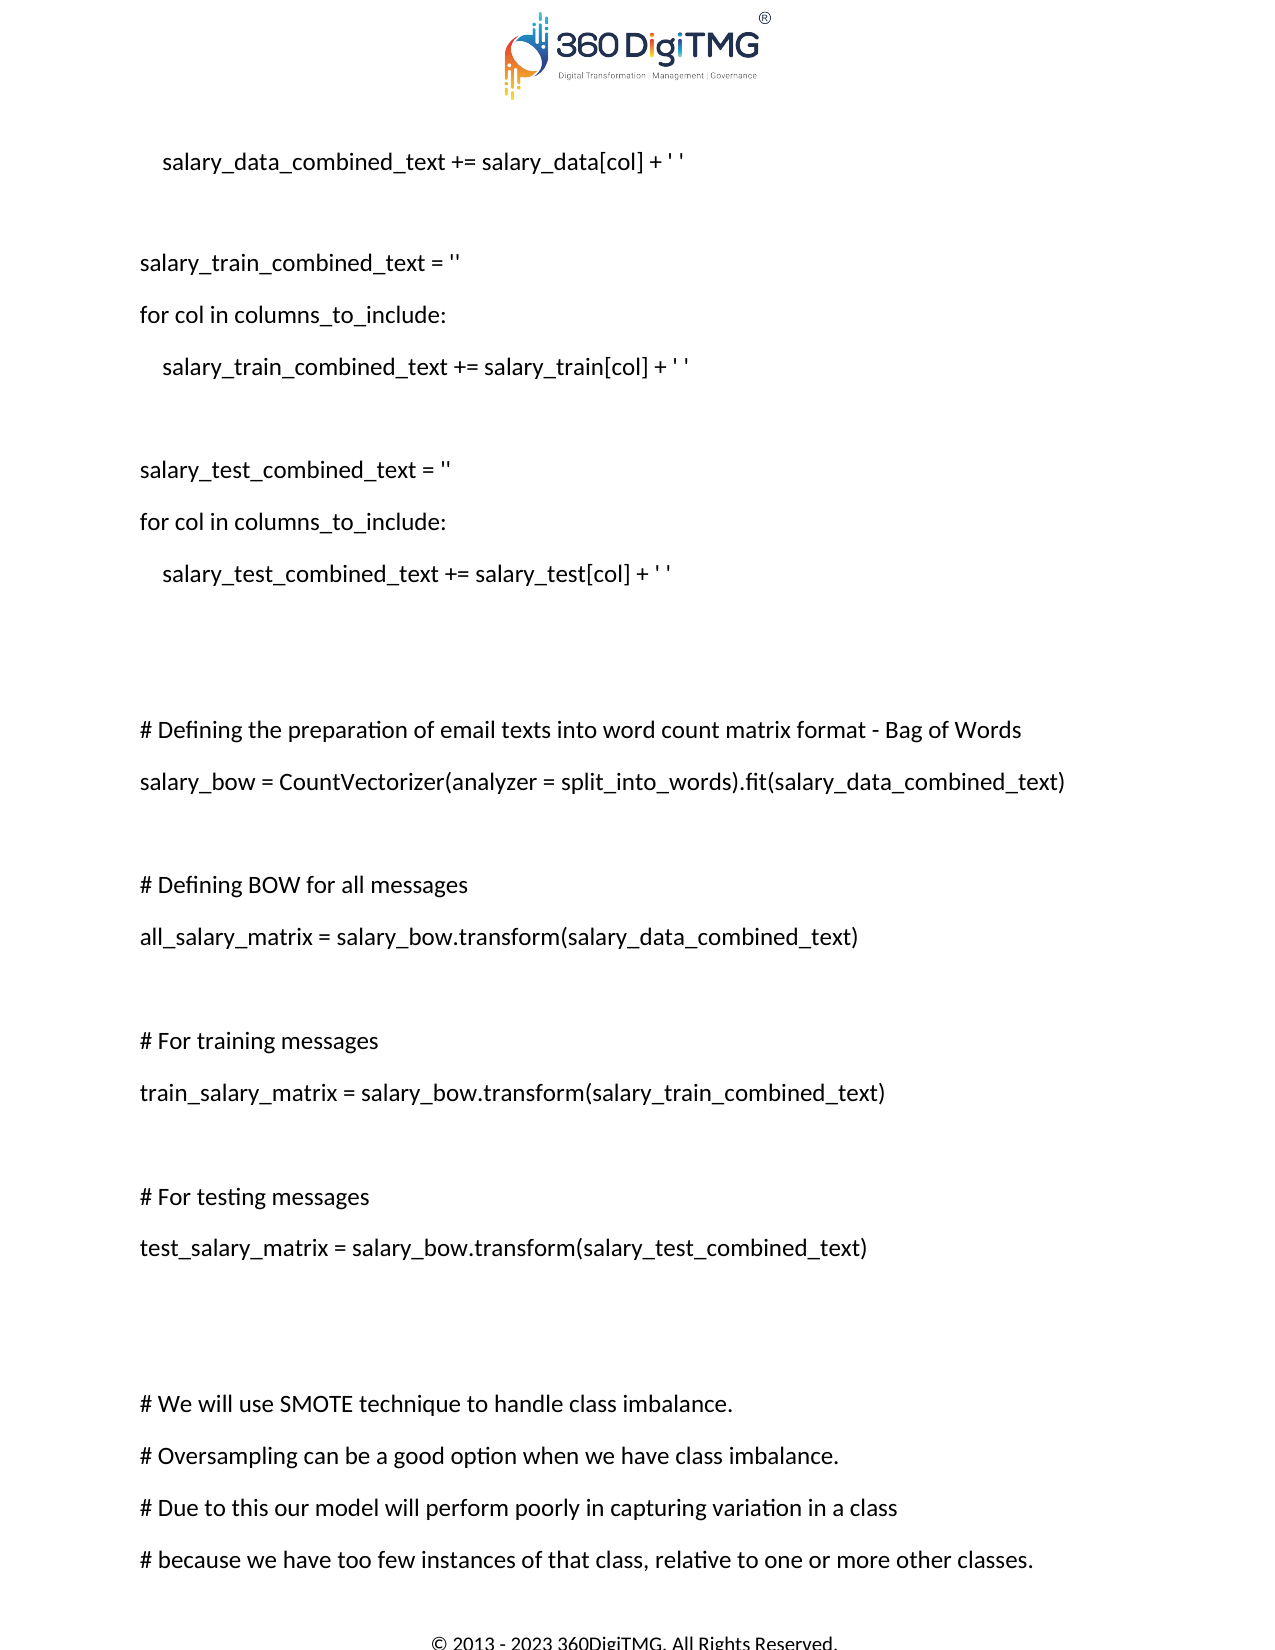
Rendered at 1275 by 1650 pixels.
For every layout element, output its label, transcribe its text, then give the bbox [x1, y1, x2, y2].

text test_salary_matrix = salary_bow.transform(salary_test_combined_text) [139, 1232, 1123, 1263]
text # because we have too few instances of that class, relative to one or more other classes. [139, 1544, 1123, 1574]
text # We will use SMOTE technique to handle class imbalance. [139, 1388, 1123, 1419]
text salary_test_combined_text = '' [139, 454, 1123, 485]
text for col in columns_to_include: [139, 299, 1123, 329]
text # For testing messages [139, 1181, 1123, 1211]
text salary_train_combined_text += salary_train[col] + ' ' [139, 351, 1123, 381]
text # Defining BOW for all messages [139, 869, 1123, 900]
text salary_train_combined_text = '' [139, 247, 1123, 277]
text all_salary_matrix = salary_bow.transform(salary_data_combined_text) [139, 921, 1123, 952]
text salary_data_combined_text += salary_data[col] + ' ' [139, 146, 1123, 176]
text salary_test_combined_text += salary_test[col] + ' ' [139, 558, 1123, 589]
text # Defining the preparation of email texts into word count matrix format - Bag of Words [139, 714, 1123, 744]
text train_salary_matrix = salary_bow.transform(salary_train_combined_text) [139, 1077, 1123, 1107]
text # Oversampling can be a good option when we have class imbalance. [139, 1440, 1123, 1471]
text # Due to this our model will perform poorly in capturing variation in a class [139, 1492, 1123, 1522]
text for col in columns_to_include: [139, 506, 1123, 537]
picture [500, 7, 775, 105]
text # For training messages [139, 1025, 1123, 1056]
text salary_bow = CountVectorizer(analyzer = split_into_words).fit(salary_data_combined_text) [139, 766, 1123, 796]
